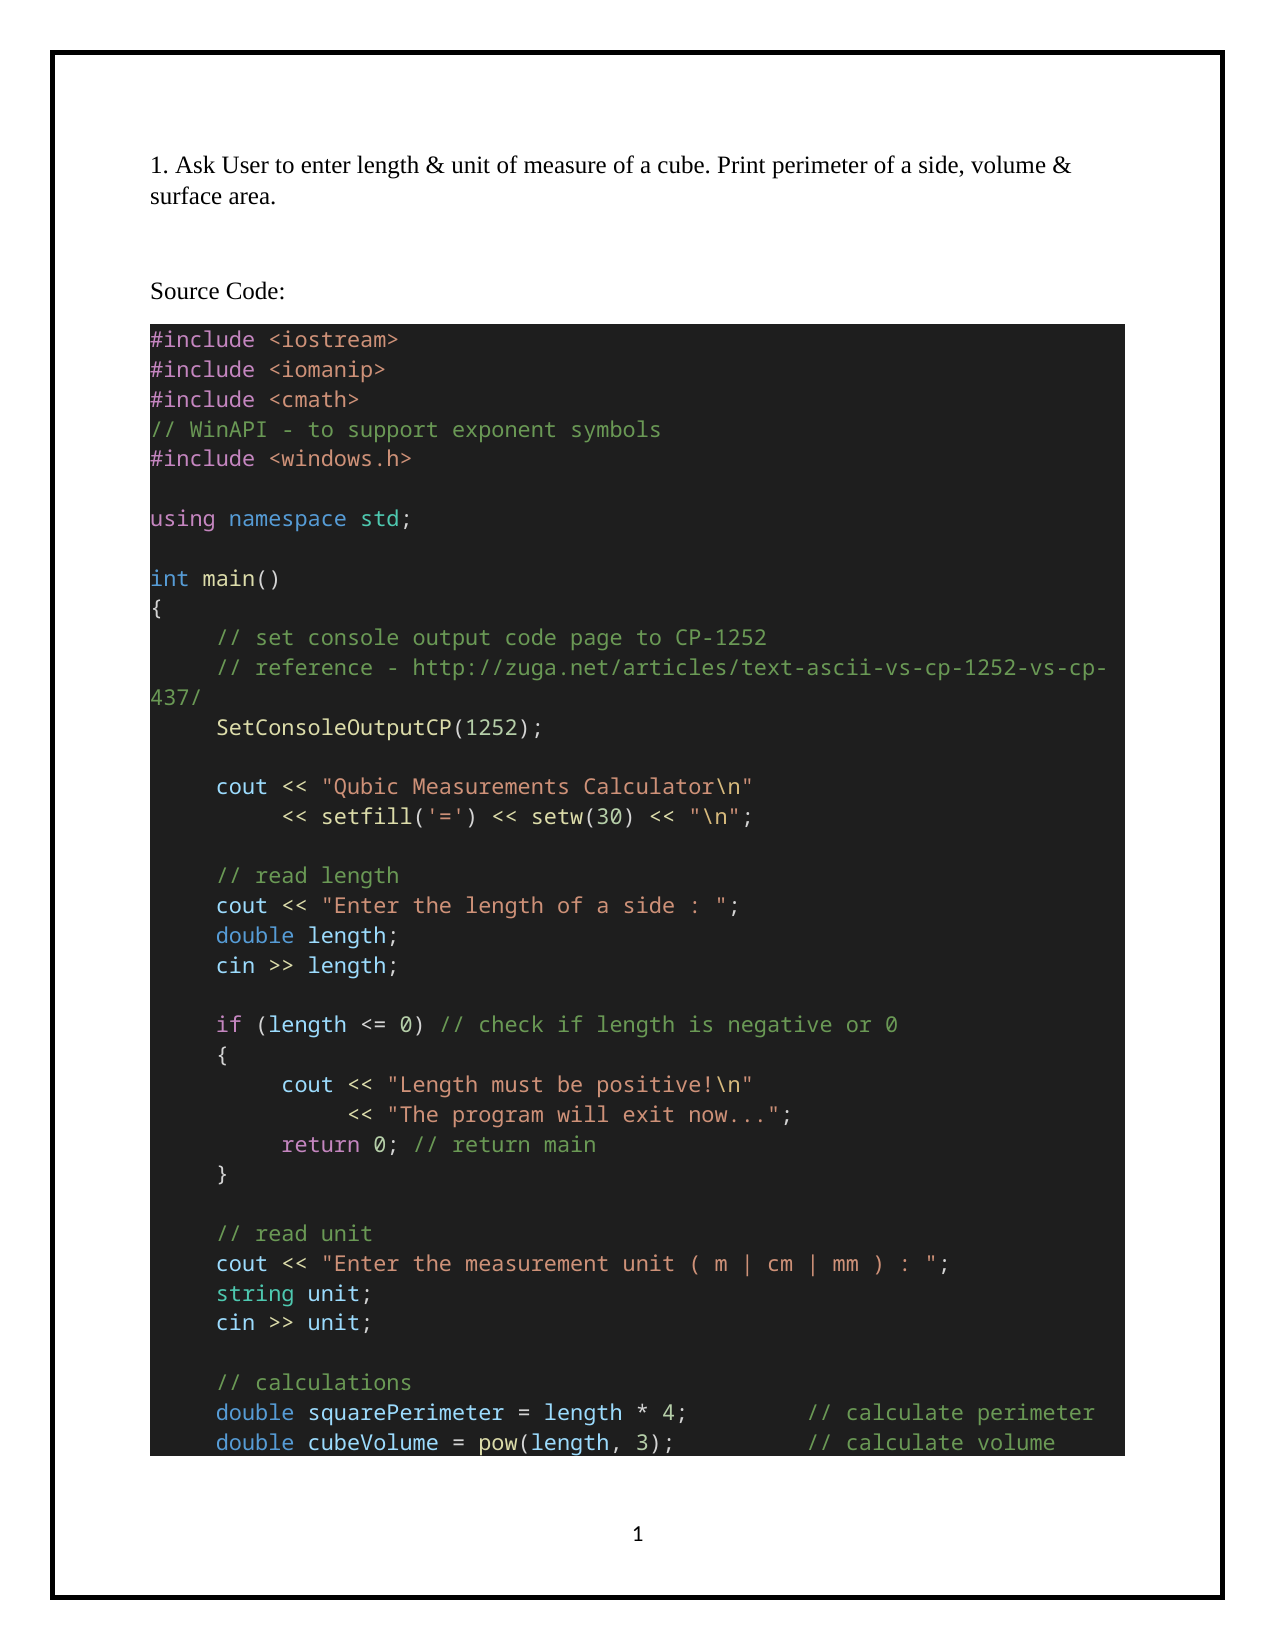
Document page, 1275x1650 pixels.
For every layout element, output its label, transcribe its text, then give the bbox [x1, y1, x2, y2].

text #include <cmath> [150, 384, 1125, 413]
text } [150, 1158, 1125, 1188]
text cout << "Qubic Measurements Calculator\n" [150, 771, 1125, 801]
text #include <iomanip> [150, 354, 1125, 384]
text // set console output code page to CP-1252 [150, 622, 1125, 652]
text double squarePerimeter = length * 4; // calculate perimeter [150, 1397, 1125, 1426]
text { [150, 592, 1125, 622]
text cin >> unit; [150, 1307, 1125, 1337]
text cout << "Length must be positive!\n" [150, 1069, 1125, 1099]
text { [150, 1039, 1125, 1069]
text int main() [150, 562, 1125, 592]
text #include <iostream> [150, 324, 1125, 354]
text cout << "Enter the measurement unit ( m | cm | mm ) : "; [150, 1248, 1125, 1277]
text << setfill('=') << setw(30) << "\n"; [150, 801, 1125, 831]
text // read unit [150, 1218, 1125, 1248]
text Source Code: [150, 276, 1125, 305]
text // WinAPI - to support exponent symbols [150, 413, 1125, 443]
text cin >> length; [150, 950, 1125, 979]
text // reference - http://zuga.net/articles/text-ascii-vs-cp-1252-vs-cp-437/ [150, 652, 1125, 711]
text SetConsoleOutputCP(1252); [150, 711, 1125, 741]
text using namespace std; [150, 503, 1125, 533]
text string unit; [150, 1277, 1125, 1307]
text double length; [150, 920, 1125, 950]
text #include <windows.h> [150, 443, 1125, 473]
text double cubeVolume = pow(length, 3); // calculate volume [150, 1426, 1125, 1456]
text 1. Ask User to enter length & unit of measure of a cube. Print perimeter of a side, volume & surface area. [150, 150, 1125, 210]
text // read length [150, 860, 1125, 890]
text << "The program will exit now..."; [150, 1099, 1125, 1128]
text // calculations [150, 1367, 1125, 1397]
text if (length <= 0) // check if length is negative or 0 [150, 1009, 1125, 1039]
text return 0; // return main [150, 1128, 1125, 1158]
text cout << "Enter the length of a side : "; [150, 890, 1125, 920]
